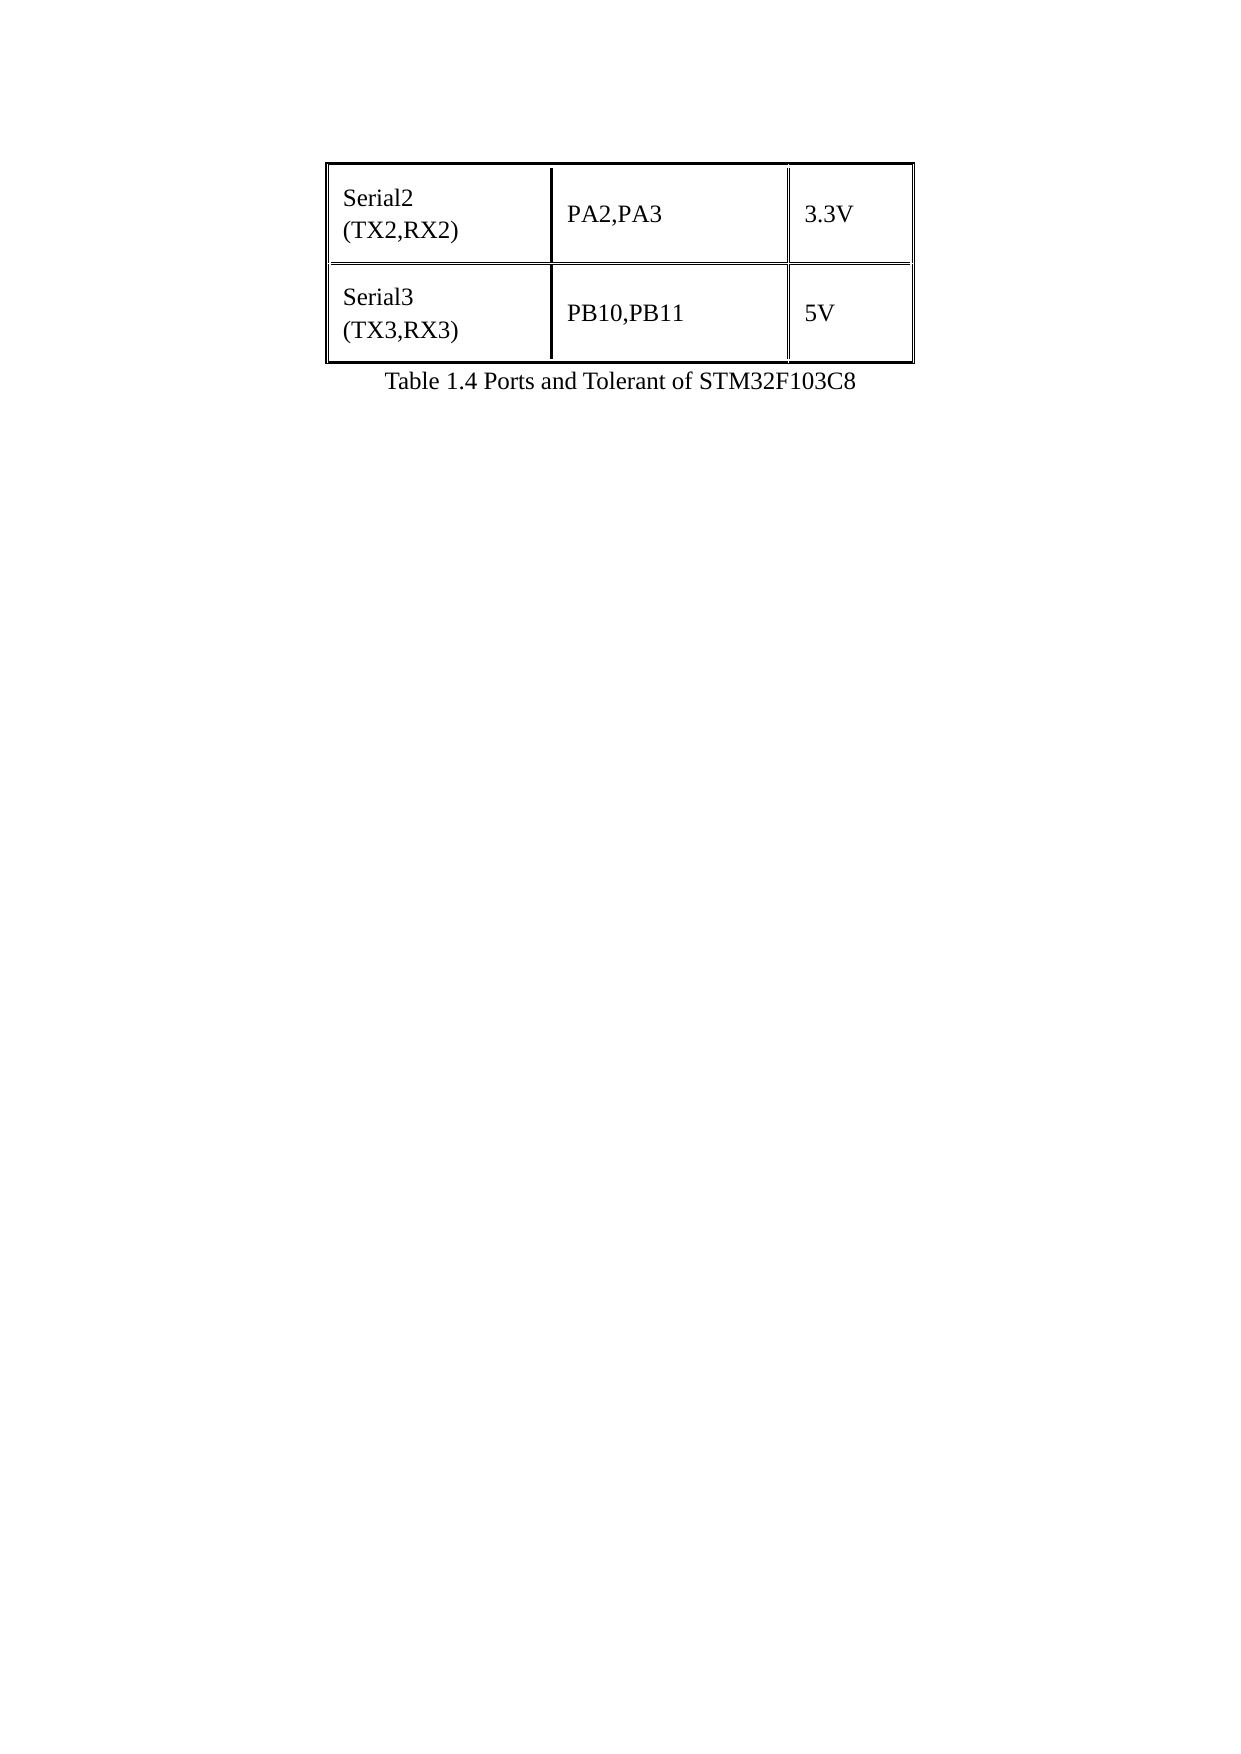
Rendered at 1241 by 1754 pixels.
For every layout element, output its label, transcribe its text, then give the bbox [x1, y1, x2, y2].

table_cell Serial3 (TX3,RX3) [329, 261, 551, 361]
table_cell 3.3V [789, 165, 912, 261]
table_cell PB10,PB11 [551, 265, 789, 361]
table_cell Serial2 (TX2,RX2) [329, 165, 551, 261]
table_cell 5V [789, 261, 912, 361]
text Table 1.4 Ports and Tolerant of STM32F103C8 [187, 364, 1053, 397]
table_cell PA2,PA3 [551, 165, 789, 261]
